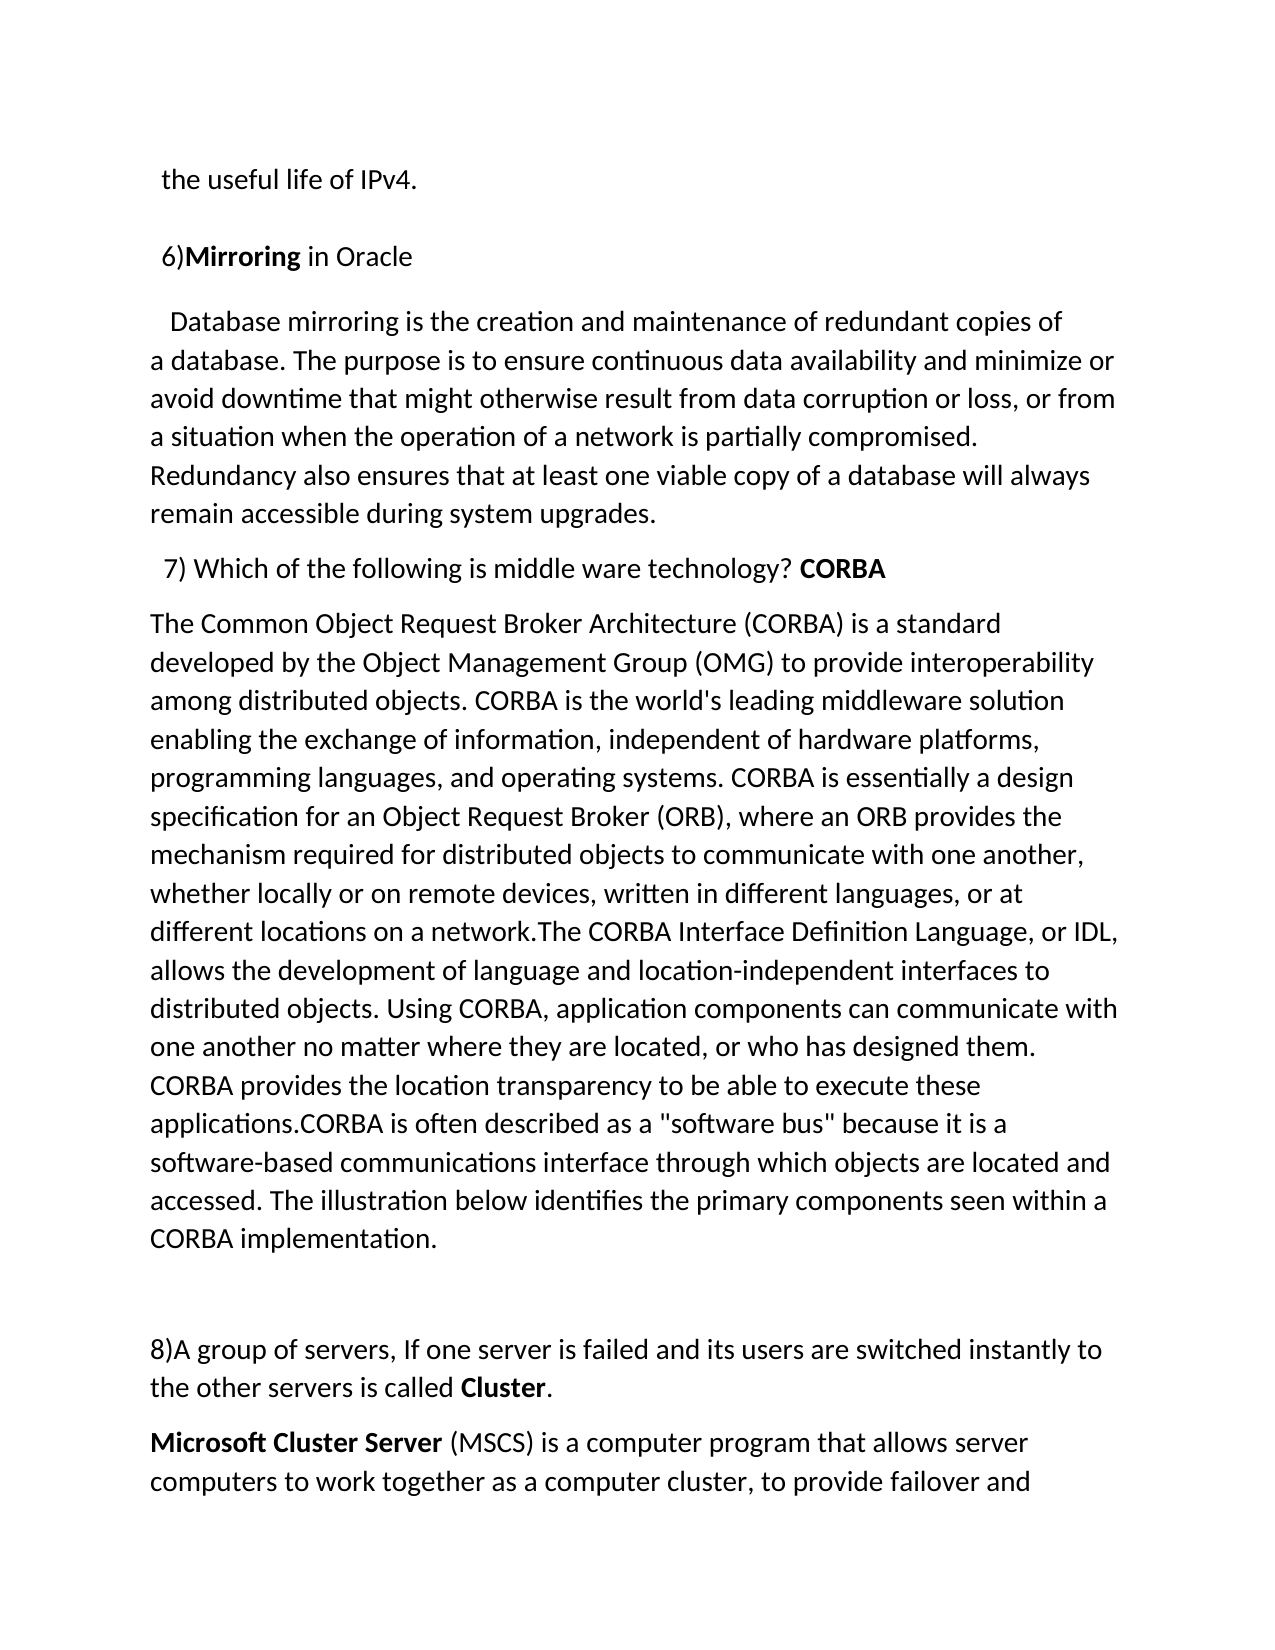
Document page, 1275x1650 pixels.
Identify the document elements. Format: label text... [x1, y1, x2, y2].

table_header [150, 150, 1125, 303]
text The Common Object Request Broker Architecture (CORBA) is a standard developed by the Object Management Group (OMG) to provide interoperability among distributed objects. CORBA is the world's leading middleware solution enabling the exchange of information, independent of hardware platforms, programming languages, and operating systems. CORBA is essentially a design specification for an Object Request Broker (ORB), where an ORB provides the mechanism required for distributed objects to communicate with one another, whether locally or on remote devices, written in different languages, or at different locations on a network.The CORBA Interface Definition Language, or IDL, allows the development of language and location-independent interfaces to distributed objects. Using CORBA, application components can communicate with one another no matter where they are located, or who has designed them. CORBA provides the location transparency to be able to execute these applications.CORBA is often described as a "software bus" because it is a software-based communications interface through which objects are located and accessed. The illustration below identifies the primary components seen within a CORBA implementation. [150, 606, 1125, 1256]
text 8)A group of servers, If one server is failed and its users are switched instantly to the other servers is called Cluster. [150, 1331, 1125, 1405]
text Database mirroring is the creation and maintenance of redundant copies of a database. The purpose is to ensure continuous data availability and minimize or avoid downtime that might otherwise result from data corruption or loss, or from a situation when the operation of a network is partially compromised. Redundancy also ensures that at least one viable copy of a database will always remain accessible during system upgrades. [150, 303, 1125, 531]
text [150, 1424, 1125, 1498]
text 7) Which of the following is middle ware technology? CORBA [150, 551, 1125, 586]
